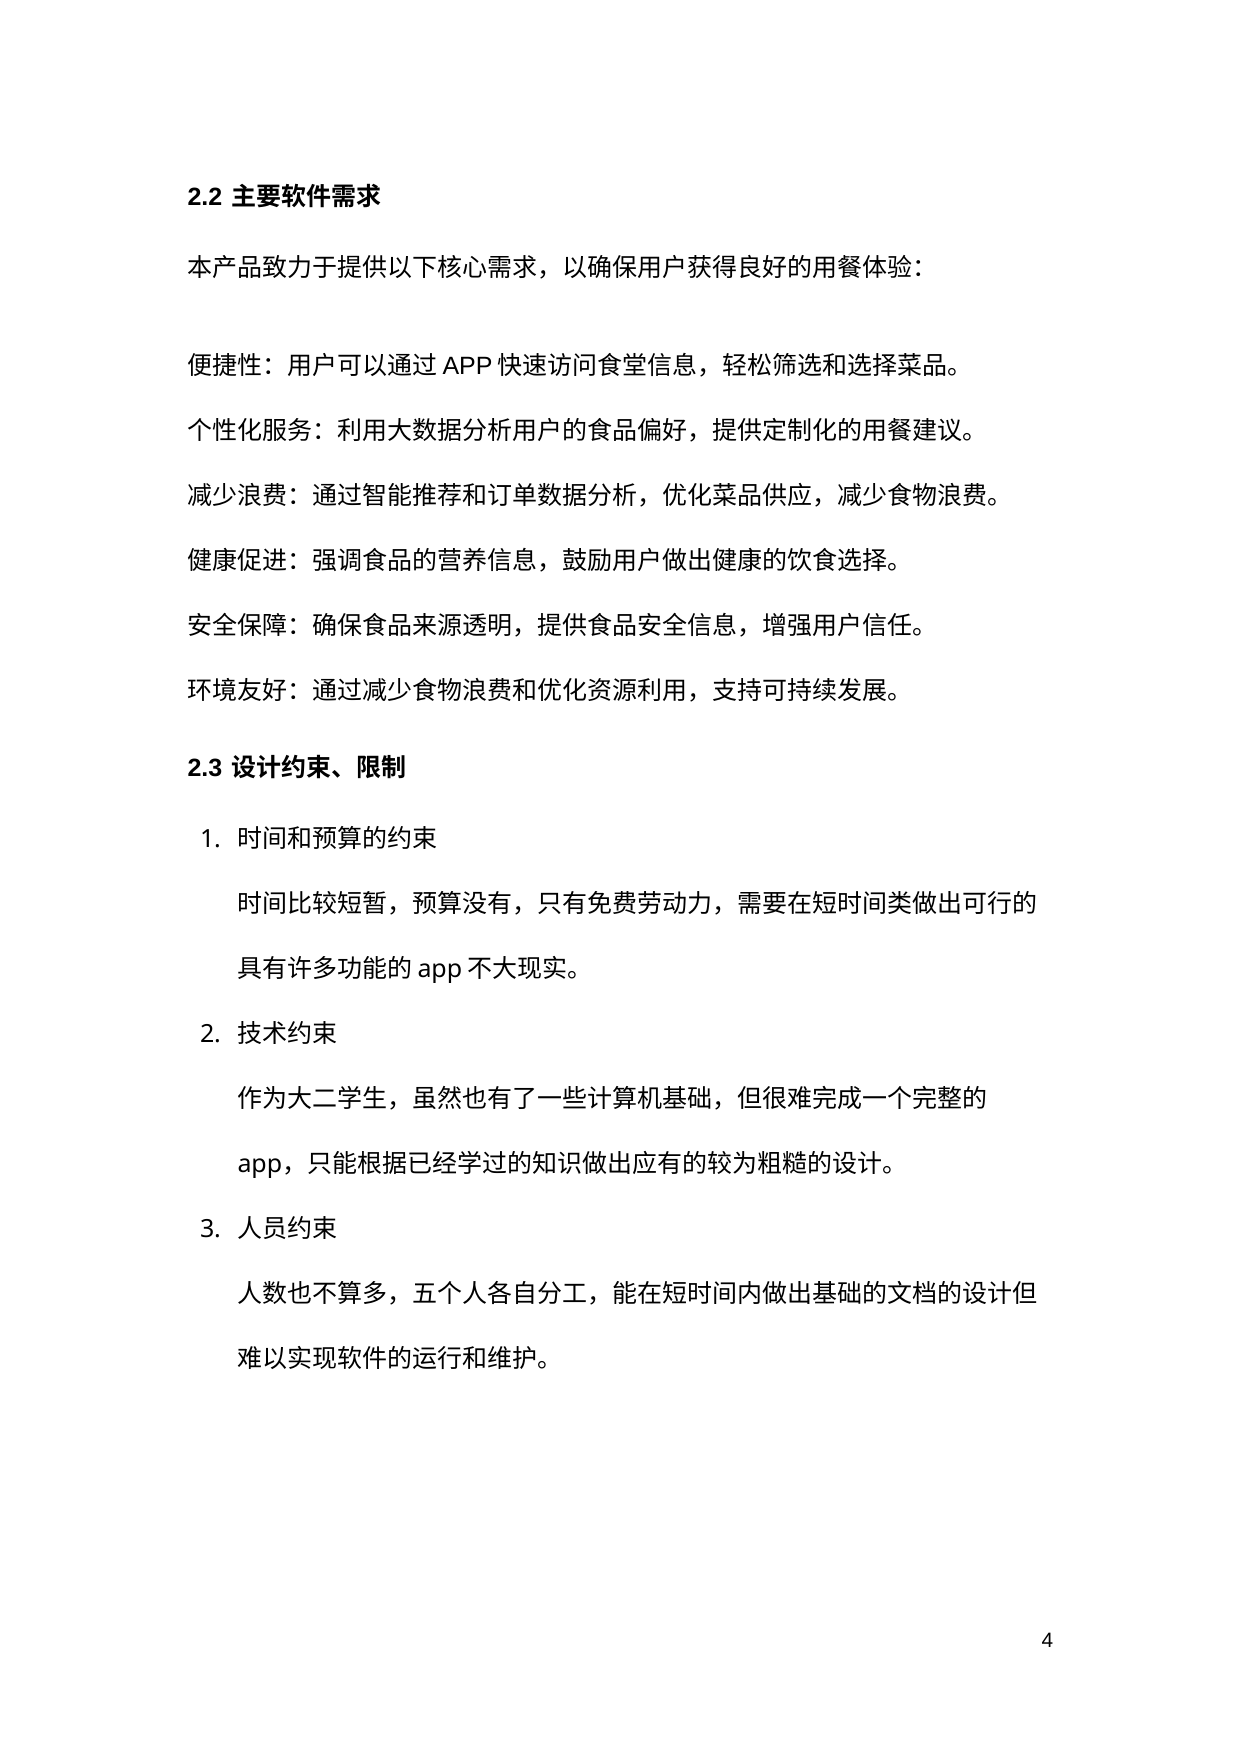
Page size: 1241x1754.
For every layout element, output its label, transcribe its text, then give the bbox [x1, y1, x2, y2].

list 技术约束 [200, 999, 1053, 1064]
text 健康促进：强调食品的营养信息，鼓励用户做出健康的饮食选择。 [187, 526, 1053, 591]
list 人员约束 [200, 1194, 1053, 1259]
text 安全保障：确保食品来源透明，提供食品安全信息，增强用户信任。 [187, 591, 1053, 656]
list 时间和预算的约束 [200, 804, 1053, 869]
subtitle 设计约束、限制 [187, 733, 1053, 798]
list 作为大二学生，虽然也有了一些计算机基础，但很难完成一个完整的app，只能根据已经学过的知识做出应有的较为粗糙的设计。 [237, 1064, 1053, 1194]
list 人数也不算多，五个人各自分工，能在短时间内做出基础的文档的设计但难以实现软件的运行和维护。 [237, 1259, 1053, 1389]
subtitle 主要软件需求 [187, 162, 1053, 227]
text 便捷性：用户可以通过APP快速访问食堂信息，轻松筛选和选择菜品。 [187, 331, 1053, 396]
list 时间比较短暂，预算没有，只有免费劳动力，需要在短时间类做出可行的具有许多功能的app不大现实。 [237, 869, 1053, 999]
text 减少浪费：通过智能推荐和订单数据分析，优化菜品供应，减少食物浪费。 [187, 461, 1053, 526]
text 环境友好：通过减少食物浪费和优化资源利用，支持可持续发展。 [187, 656, 1053, 721]
text 本产品致力于提供以下核心需求，以确保用户获得良好的用餐体验： [187, 233, 1053, 298]
text 个性化服务：利用大数据分析用户的食品偏好，提供定制化的用餐建议。 [187, 396, 1053, 461]
